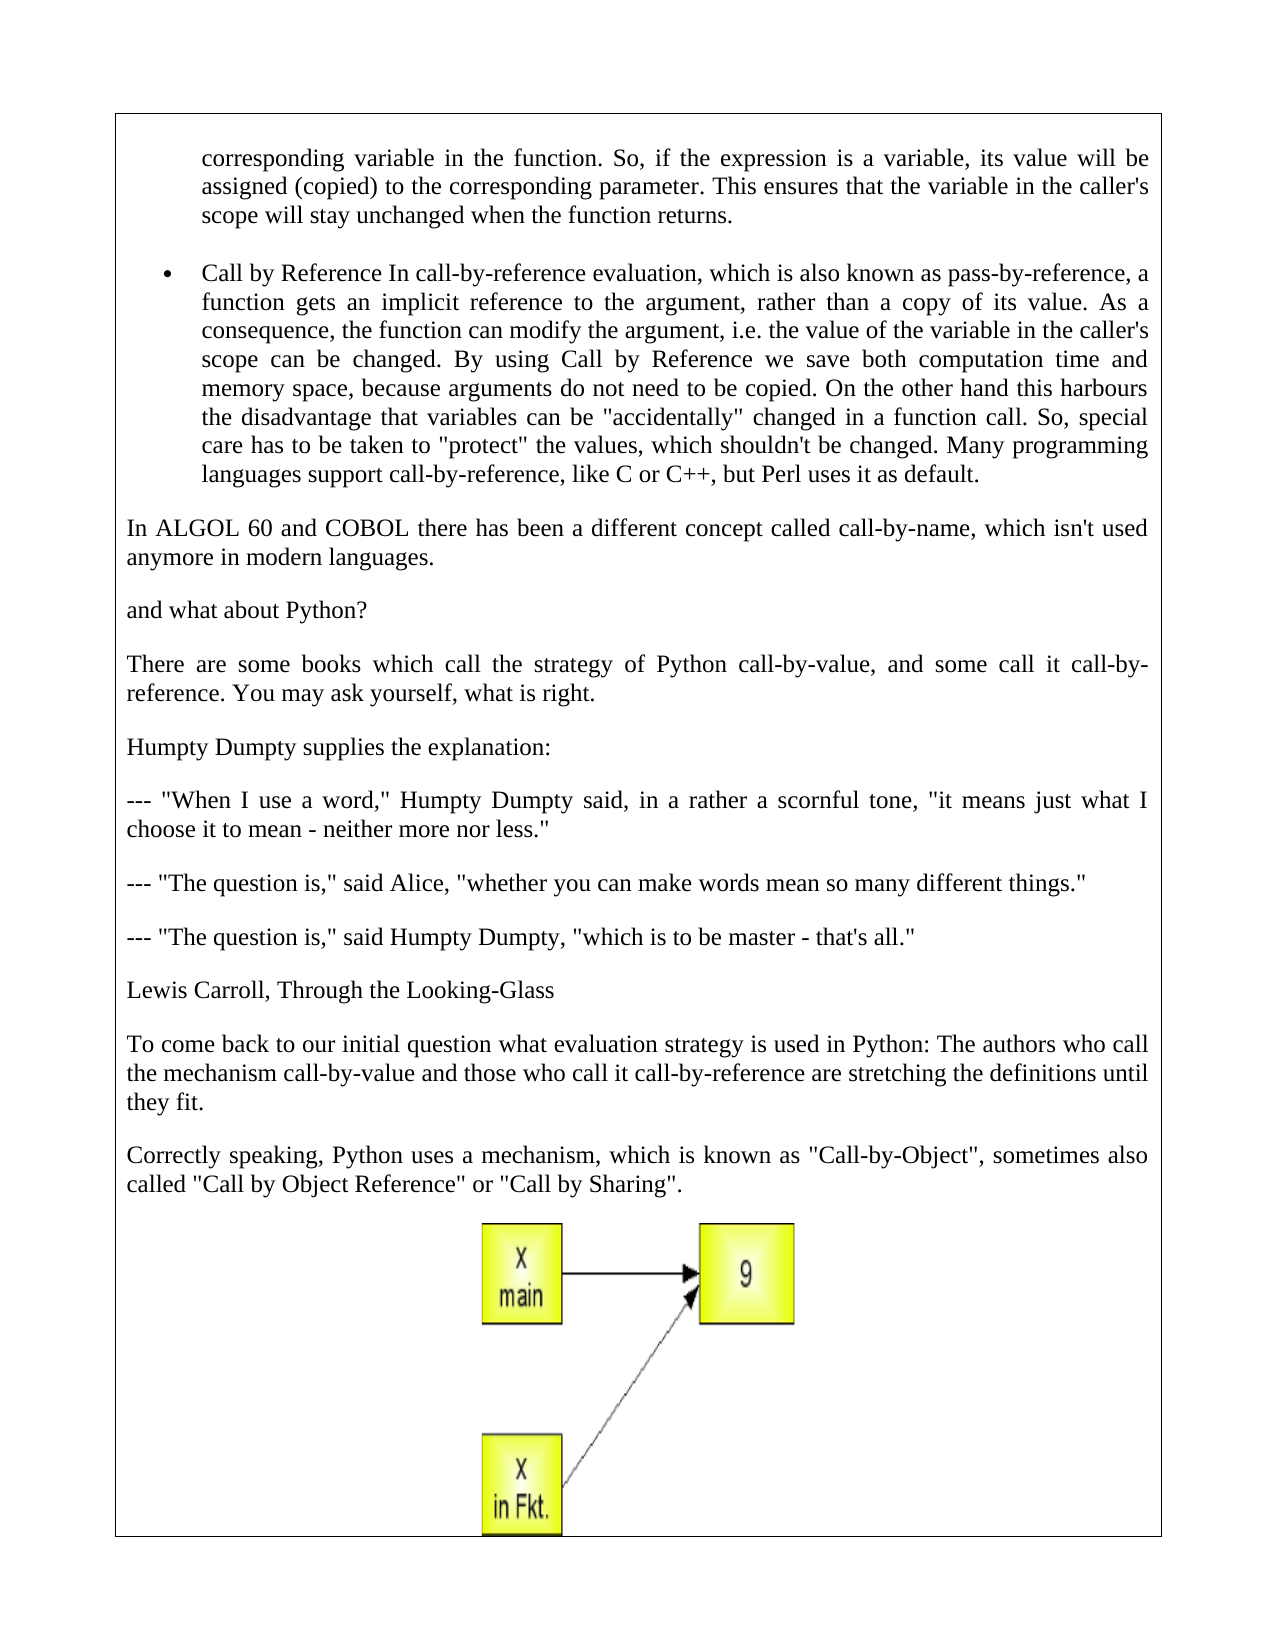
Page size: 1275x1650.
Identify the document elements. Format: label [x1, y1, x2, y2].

picture [481, 1223, 795, 1536]
table_cell [116, 114, 1161, 1536]
